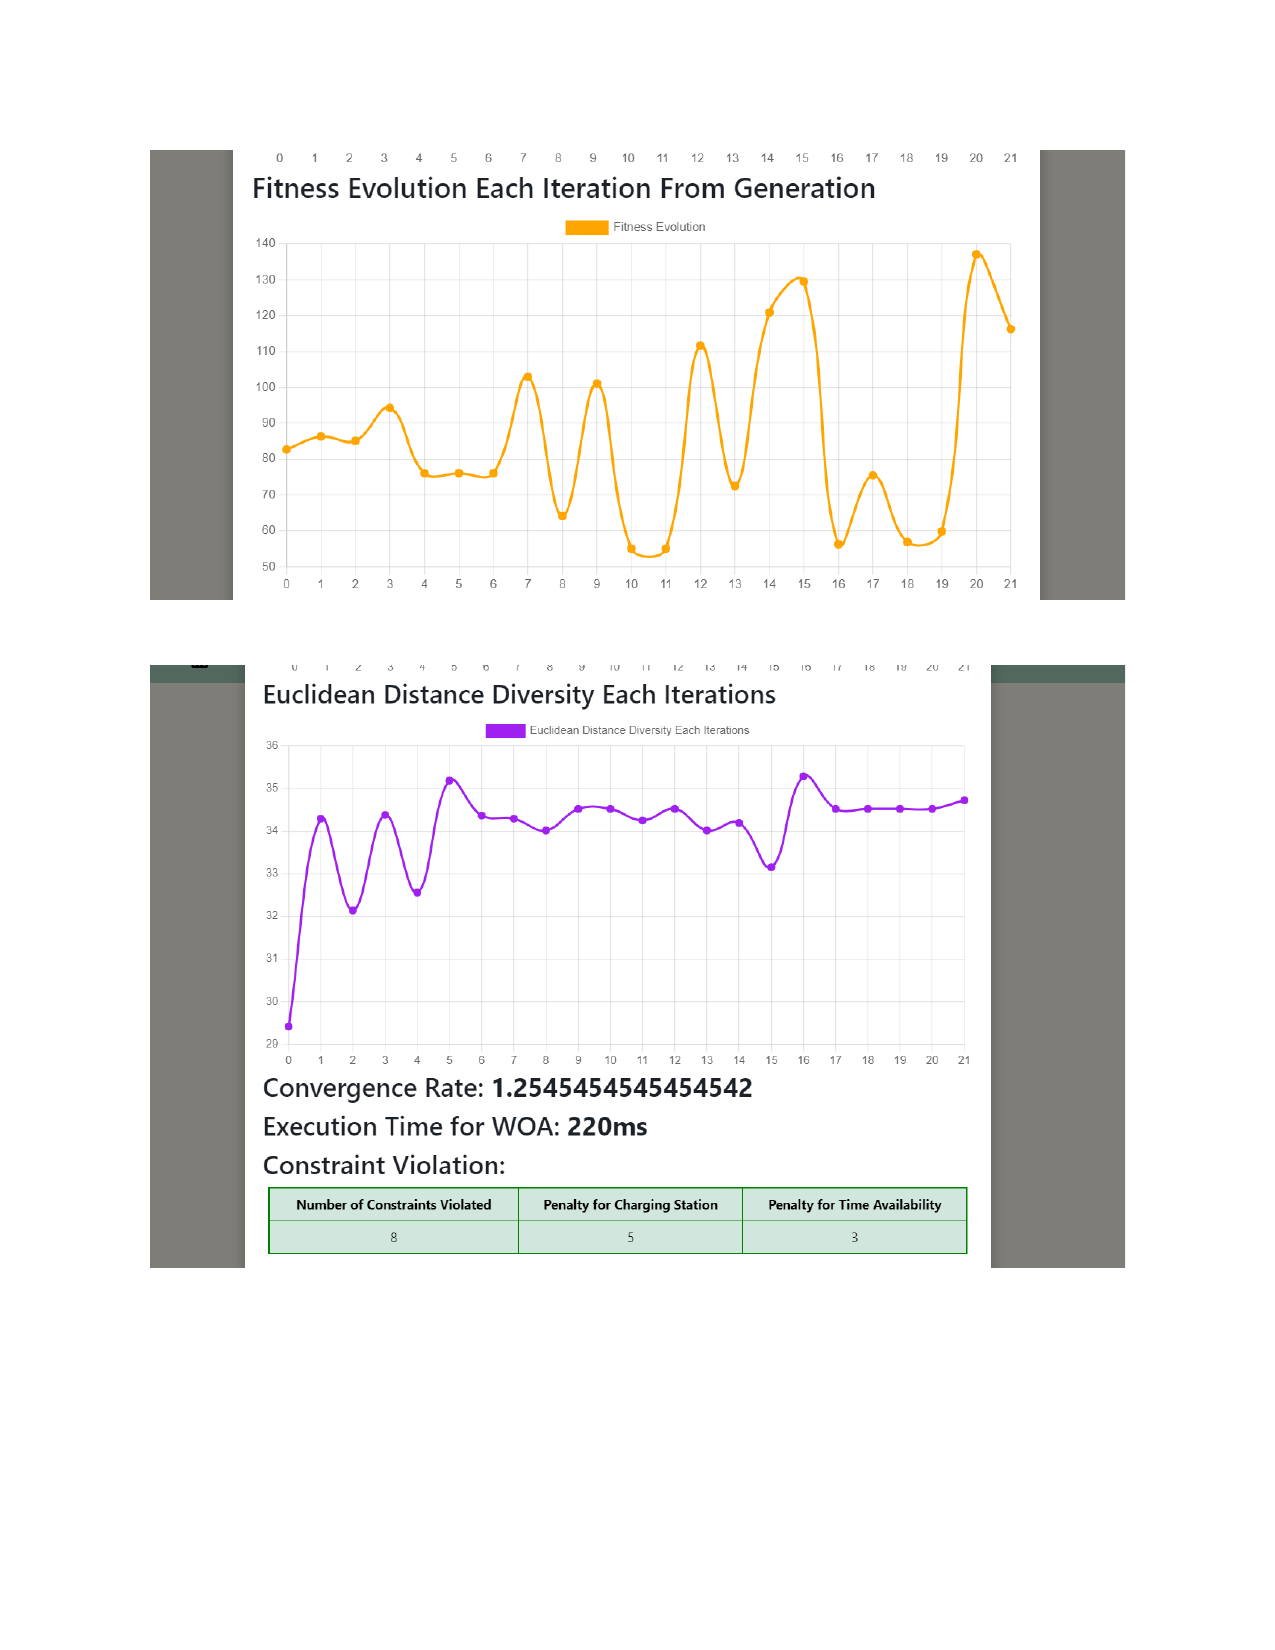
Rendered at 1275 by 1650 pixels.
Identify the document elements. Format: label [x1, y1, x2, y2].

picture [150, 150, 1125, 600]
picture [150, 665, 1125, 1268]
